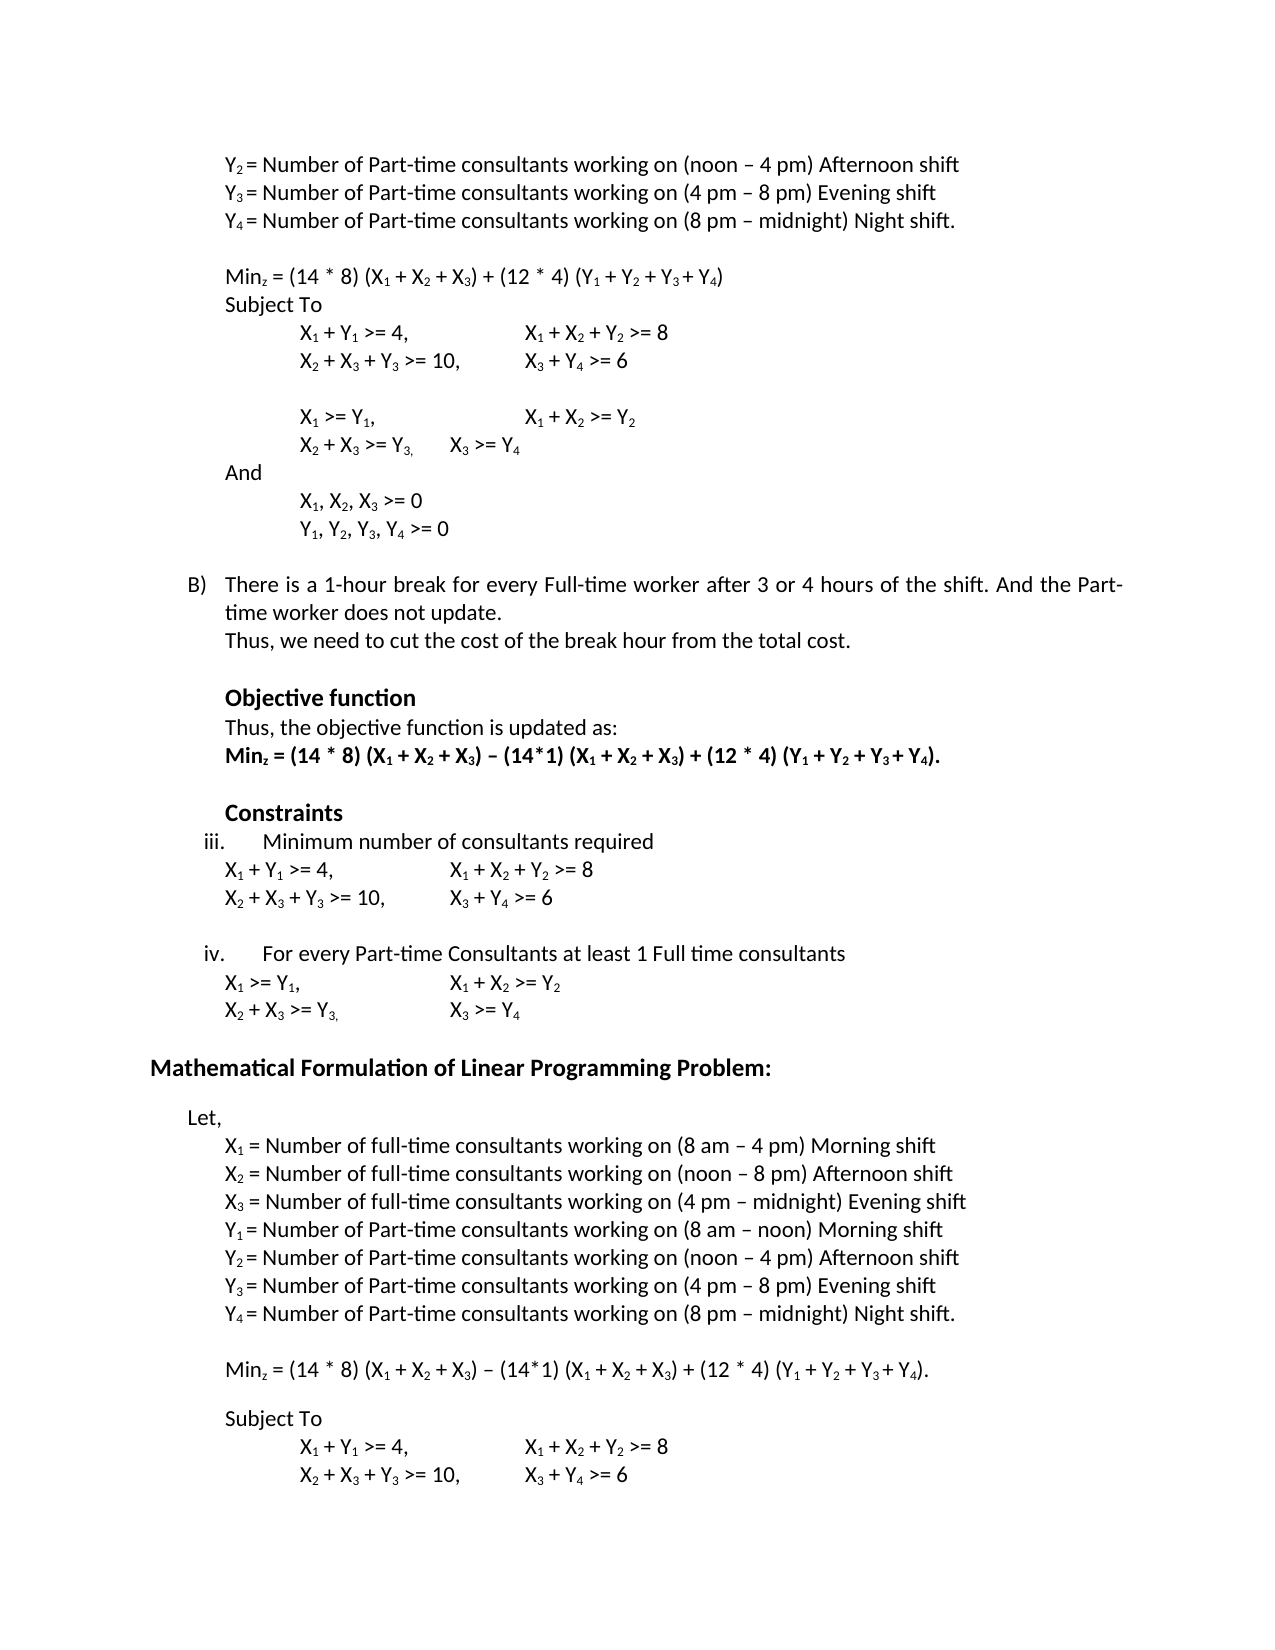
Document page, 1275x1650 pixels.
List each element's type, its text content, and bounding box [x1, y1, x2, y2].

text X1 >= Y1, X1 + X2 >= Y2 [150, 968, 1125, 996]
text Y1, Y2, Y3, Y4 >= 0 [150, 514, 1125, 542]
list Y4 = Number of Part-time consultants working on (8 pm – midnight) Night shift. [225, 206, 1125, 234]
list Objective function [225, 682, 1125, 713]
list Thus, we need to cut the cost of the break hour from the total cost. [225, 626, 1125, 654]
list Y2 = Number of Part-time consultants working on (noon – 4 pm) Afternoon shift [225, 150, 1125, 178]
text X1 + Y1 >= 4, X1 + X2 + Y2 >= 8 [225, 1432, 1125, 1460]
list Thus, the objective function is updated as: [225, 713, 1125, 741]
list Minz = (14 * 8) (X1 + X2 + X3) – (14*1) (X1 + X2 + X3) + (12 * 4) (Y1 + Y2 + Y3 + Y4). [225, 741, 1125, 769]
text Minz = (14 * 8) (X1 + X2 + X3) + (12 * 4) (Y1 + Y2 + Y3 + Y4) [150, 262, 1125, 290]
list X3 = Number of full-time consultants working on (4 pm – midnight) Evening shift [225, 1187, 1125, 1215]
list Minimum number of consultants required [225, 827, 1125, 856]
text X1 >= Y1, X1 + X2 >= Y2 [150, 402, 1125, 430]
text X1 + Y1 >= 4, X1 + X2 + Y2 >= 8 [225, 318, 1125, 346]
list For every Part-time Consultants at least 1 Full time consultants [225, 939, 1125, 968]
text X2 + X3 + Y3 >= 10, X3 + Y4 >= 6 [150, 1460, 1125, 1488]
list Y1 = Number of Part-time consultants working on (8 am – noon) Morning shift [225, 1215, 1125, 1243]
text And [150, 458, 1125, 486]
text X1, X2, X3 >= 0 [150, 486, 1125, 514]
list Y2 = Number of Part-time consultants working on (noon – 4 pm) Afternoon shift [225, 1243, 1125, 1271]
text X2 + X3 + Y3 >= 10, X3 + Y4 >= 6 [150, 346, 1125, 374]
text Subject To [150, 1404, 1125, 1432]
text X2 + X3 + Y3 >= 10, X3 + Y4 >= 6 [150, 883, 1125, 912]
list There is a 1-hour break for every Full-time worker after 3 or 4 hours of the shift. And the Part-time worker does not update. [187, 570, 1125, 626]
text Let, [187, 1103, 1125, 1131]
text Mathematical Formulation of Linear Programming Problem: [150, 1052, 1125, 1082]
list Constraints [225, 797, 1125, 827]
list X1 = Number of full-time consultants working on (8 am – 4 pm) Morning shift [225, 1131, 1125, 1159]
text Subject To [150, 290, 1125, 318]
text X2 + X3 >= Y3, X3 >= Y4 [150, 430, 1125, 458]
list Minz = (14 * 8) (X1 + X2 + X3) – (14*1) (X1 + X2 + X3) + (12 * 4) (Y1 + Y2 + Y3 + Y4). [225, 1355, 1125, 1383]
text X2 + X3 >= Y3, X3 >= Y4 [150, 996, 1125, 1024]
list Y3 = Number of Part-time consultants working on (4 pm – 8 pm) Evening shift [225, 1271, 1125, 1299]
list Y4 = Number of Part-time consultants working on (8 pm – midnight) Night shift. [225, 1299, 1125, 1327]
text X1 + Y1 >= 4, X1 + X2 + Y2 >= 8 [150, 856, 1125, 883]
list Y3 = Number of Part-time consultants working on (4 pm – 8 pm) Evening shift [225, 178, 1125, 206]
list X2 = Number of full-time consultants working on (noon – 8 pm) Afternoon shift [225, 1159, 1125, 1187]
